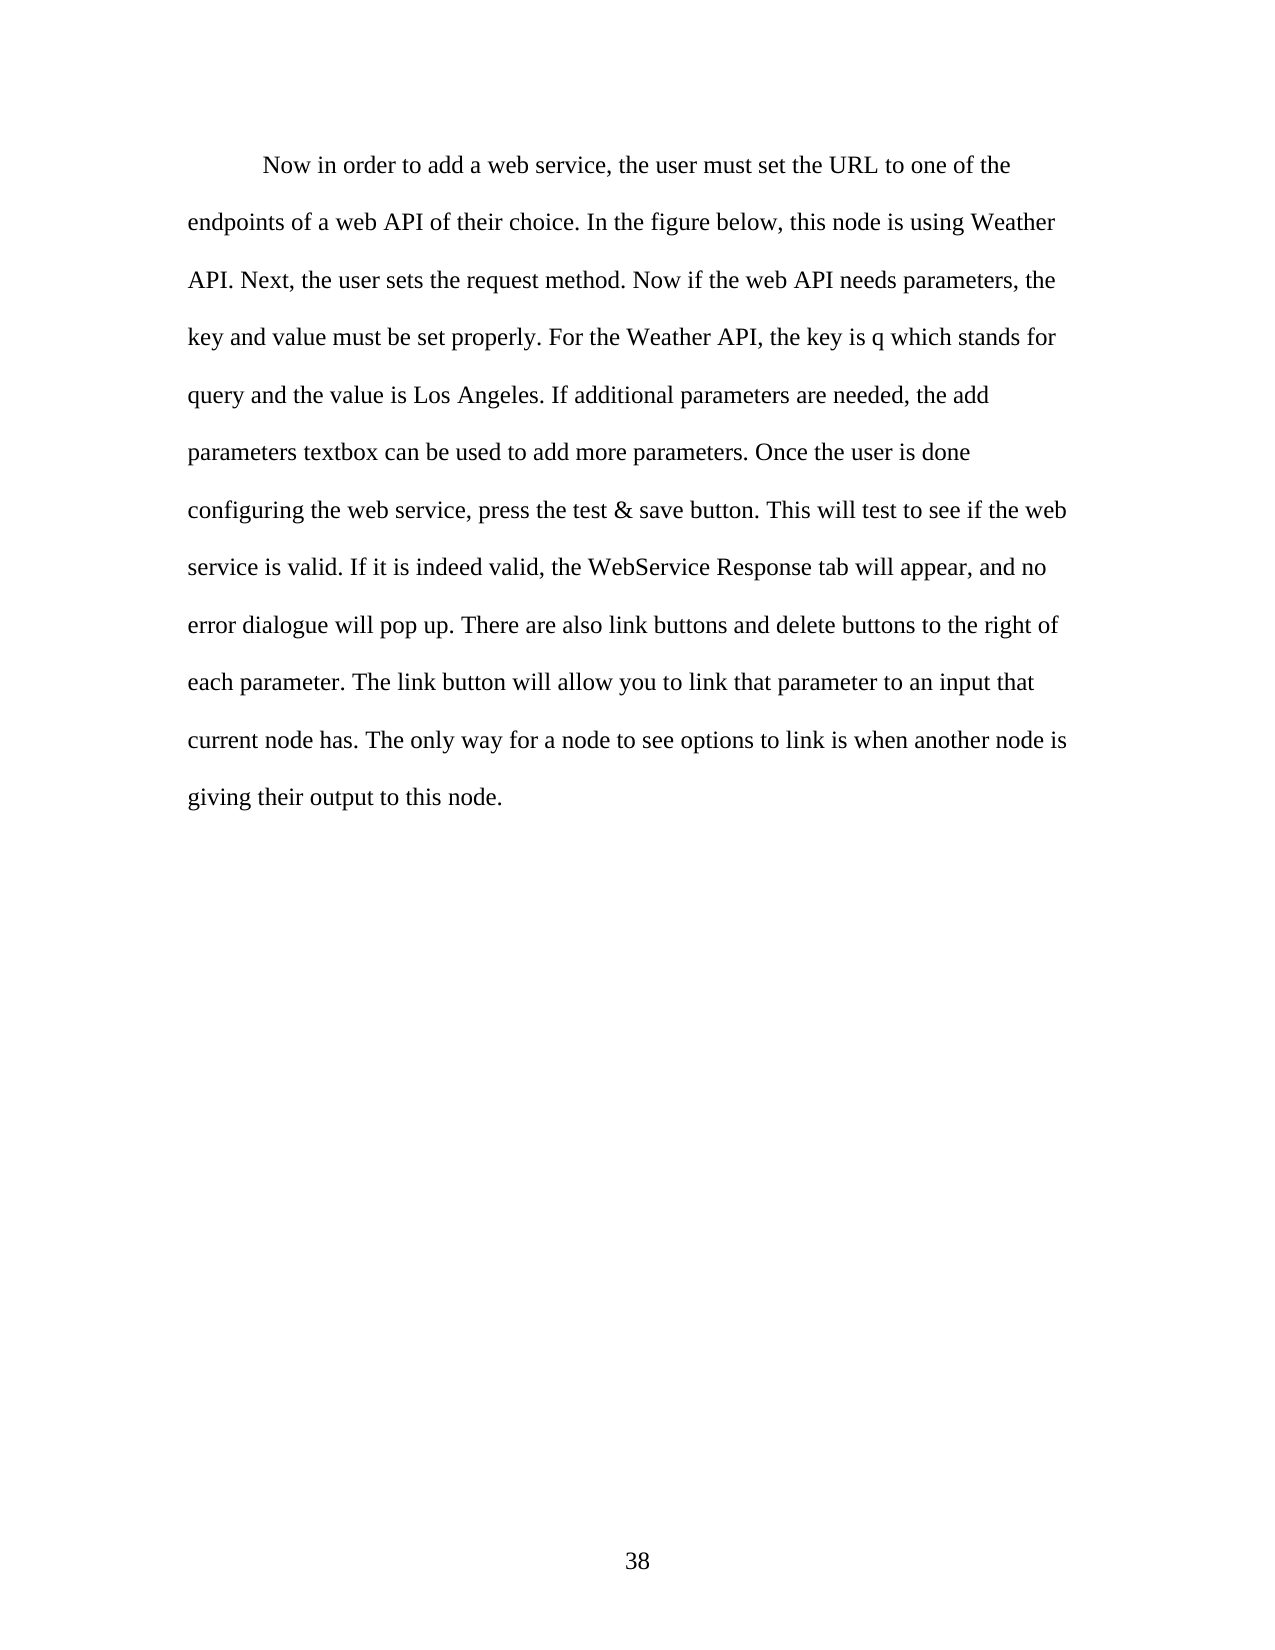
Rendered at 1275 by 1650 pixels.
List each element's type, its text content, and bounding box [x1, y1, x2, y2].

text Now in order to add a web service, the user must set the URL to one of the endpoints of a web API of their choice. In the figure below, this node is using Weather API. Next, the user sets the request method. Now if the web API needs parameters, the key and value must be set properly. For the Weather API, the key is q which stands for query and the value is Los Angeles. If additional parameters are needed, the add parameters textbox can be used to add more parameters. Once the user is done configuring the web service, press the test & save button. This will test to see if the web service is valid. If it is indeed valid, the WebService Response tab will appear, and no error dialogue will pop up. There are also link buttons and delete buttons to the right of each parameter. The link button will allow you to link that parameter to an input that current node has. The only way for a node to see options to link is when another node is giving their output to this node. [187, 150, 1087, 811]
